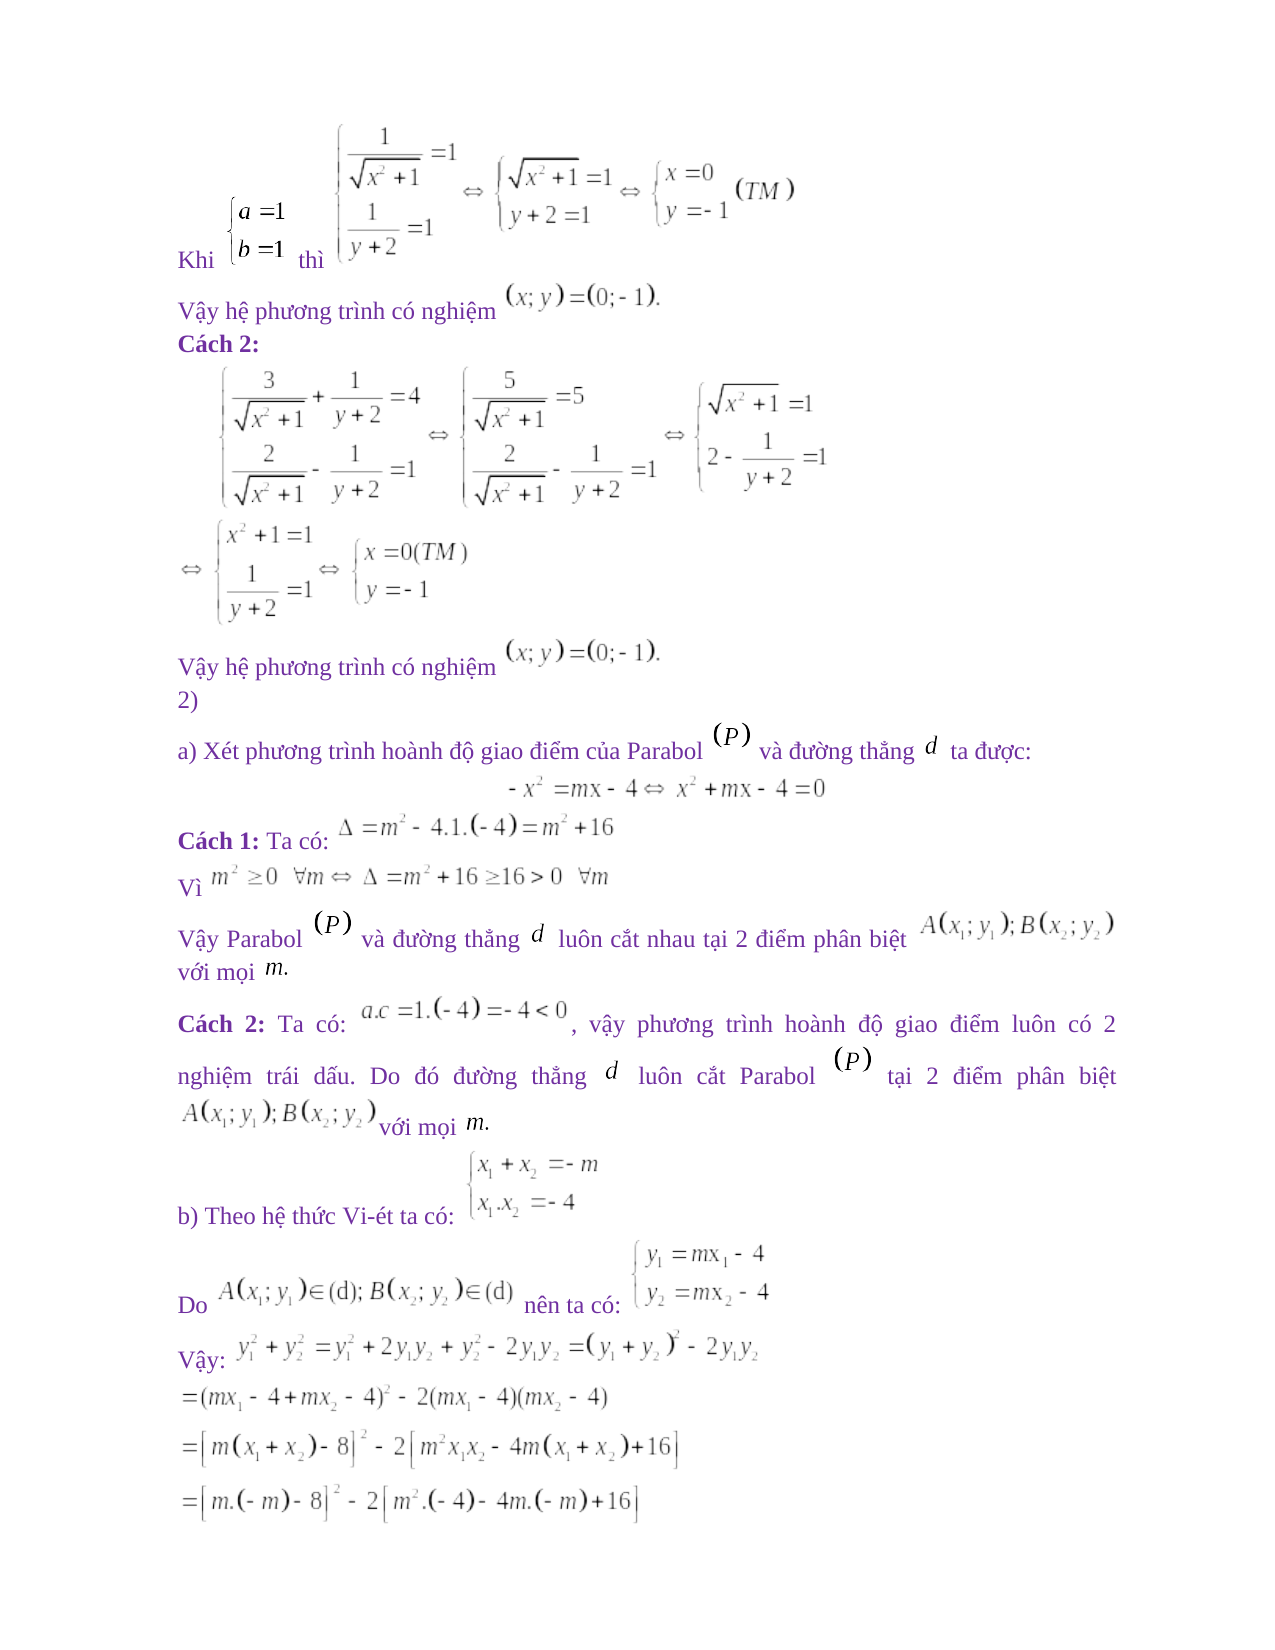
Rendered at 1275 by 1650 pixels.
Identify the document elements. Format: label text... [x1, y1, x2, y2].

list Khi thì [177, 118, 1157, 273]
text a) Xét phương trình hoành độ giao điểm của Parabol và đường thẳng ta được: [177, 718, 1157, 765]
text b) Theo hệ thức Vi-ét ta có: [177, 1145, 1157, 1230]
text Do nên ta có: [177, 1234, 1157, 1319]
list Vậy hệ phương trình có nghiệm [177, 633, 1157, 680]
list Cách 1: Ta có: [177, 807, 1157, 854]
list Vì [177, 859, 1157, 901]
list Cách 2: Ta có: , vậy phương trình hoành độ giao điểm luôn có 2 nghiệm trái dấu. Do đó đường thẳng luôn cắt Parabol tại 2 điểm phân biệt với mọi [177, 990, 1117, 1141]
list Vậy Parabol và đường thẳng luôn cắt nhau tại 2 điểm phân biệt với mọi [177, 906, 1117, 986]
list Cách 2: [177, 329, 1157, 358]
text 2) [177, 685, 1157, 713]
text Vậy: [177, 1323, 1157, 1374]
list Vậy hệ phương trình có nghiệm [177, 278, 1157, 325]
